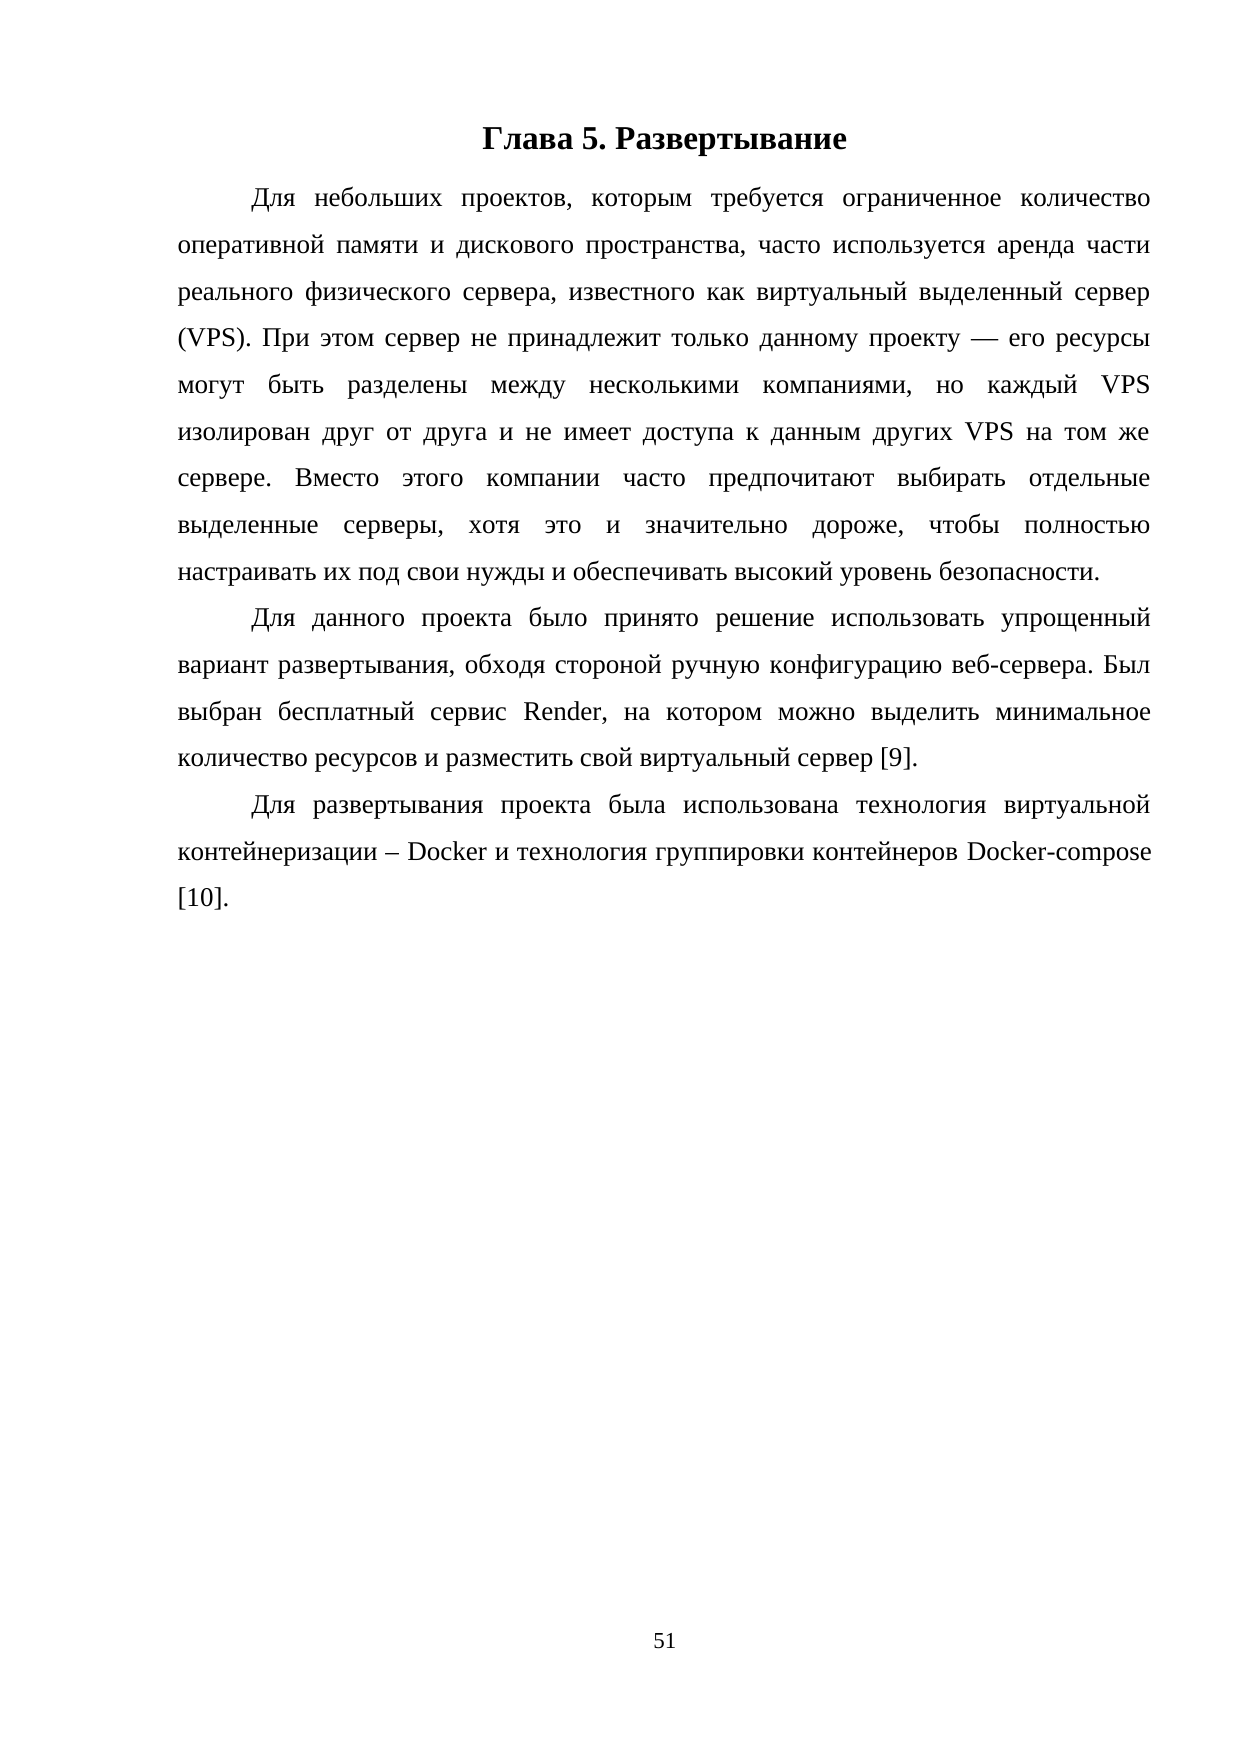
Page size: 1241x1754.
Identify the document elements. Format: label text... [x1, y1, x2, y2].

text Для небольших проектов, которым требуется ограниченное количество оперативной памяти и дискового пространства, часто используется аренда части реального физического сервера, известного как виртуальный выделенный сервер (VPS). При этом сервер не принадлежит только данному проекту — его ресурсы могут быть разделены между несколькими компаниями, но каждый VPS изолирован друг от друга и не имеет доступа к данным других VPS на том же сервере. Вместо этого компании часто предпочитают выбирать отдельные выделенные серверы, хотя это и значительно дороже, чтобы полностью настраивать их под свои нужды и обеспечивать высокий уровень безопасности. [177, 181, 1152, 586]
text Для данного проекта было принято решение использовать упрощенный вариант развертывания, обходя стороной ручную конфигурацию веб-сервера. Был выбран бесплатный сервис Render, на котором можно выделить минимальное количество ресурсов и разместить свой виртуальный сервер [9]. [177, 601, 1152, 773]
text Для развертывания проекта была использована технология виртуальной контейнеризации – Docker и технология группировки контейнеров Docker-compose [10]. [177, 788, 1152, 913]
subtitle Глава 5. Развертывание [177, 118, 1152, 156]
